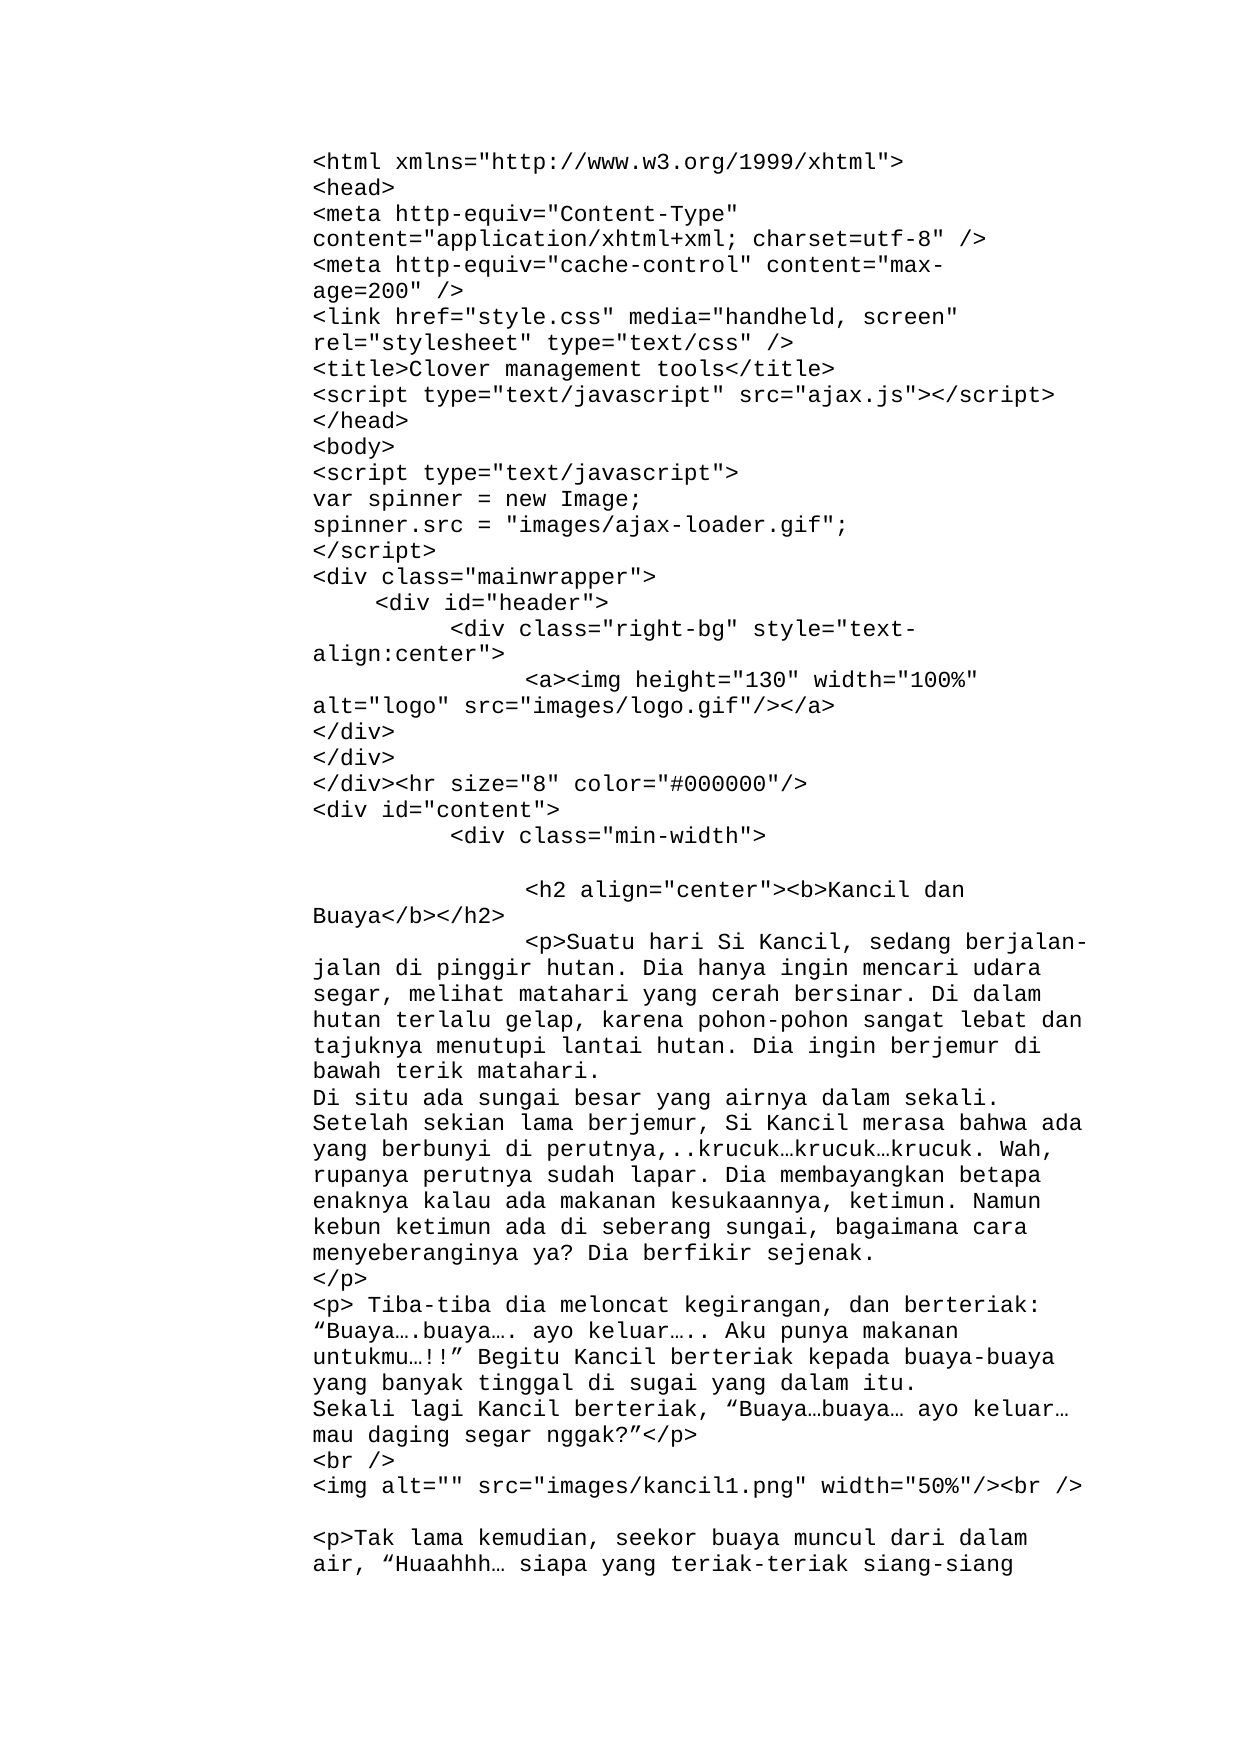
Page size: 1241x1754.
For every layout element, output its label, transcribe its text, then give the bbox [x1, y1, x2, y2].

list </div> [312, 721, 1090, 747]
list <br /> [312, 1449, 1090, 1475]
list <title>Clover management tools</title> [312, 357, 1090, 383]
list <meta http-equiv="Content-Type" content="application/xhtml+xml; charset=utf-8" /> [312, 202, 1090, 254]
list <div class="min-width"> [312, 824, 1090, 850]
list </script> [312, 539, 1090, 565]
list Di situ ada sungai besar yang airnya dalam sekali. Setelah sekian lama berjemur, Si Kancil merasa bahwa ada yang berbunyi di perutnya,..krucuk…krucuk…krucuk. Wah, rupanya perutnya sudah lapar. Dia membayangkan betapa enaknya kalau ada makanan kesukaannya, ketimun. Namun kebun ketimun ada di seberang sungai, bagaimana cara menyeberanginya ya? Dia berfikir sejenak. [312, 1086, 1090, 1267]
list <h2 align="center"><b>Kancil dan Buaya</b></h2> [312, 878, 1090, 930]
list <img alt="" src="images/kancil1.png" width="50%"/><br /> [312, 1475, 1090, 1501]
list spinner.src = "images/ajax-loader.gif"; [312, 513, 1090, 539]
list </div> [312, 747, 1090, 772]
list </head> [312, 409, 1090, 435]
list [312, 1527, 1090, 1579]
list <body> [312, 435, 1090, 461]
list var spinner = new Image; [312, 487, 1090, 513]
list <a><img height="130" width="100%" alt="logo" src="images/logo.gif"/></a> [312, 669, 1090, 721]
list </p> [312, 1267, 1090, 1293]
list <p> Tiba-tiba dia meloncat kegirangan, dan berteriak: “Buaya….buaya…. ayo keluar….. Aku punya makanan untukmu…!!” Begitu Kancil berteriak kepada buaya-buaya yang banyak tinggal di sugai yang dalam itu. [312, 1293, 1090, 1397]
list <script type="text/javascript"> [312, 461, 1090, 487]
list <script type="text/javascript" src="ajax.js"></script> [312, 383, 1090, 409]
list <meta http-equiv="cache-control" content="max-age=200" /> [312, 254, 1090, 306]
list <div id="header"> [312, 591, 1090, 617]
list Sekali lagi Kancil berteriak, “Buaya…buaya… ayo keluar… mau daging segar nggak?”</p> [312, 1397, 1090, 1449]
list <html xmlns="http://www.w3.org/1999/xhtml"> [312, 150, 1090, 176]
list <head> [312, 176, 1090, 202]
list <div id="content"> [312, 798, 1090, 824]
list </div><hr size="8" color="#000000"/> [312, 772, 1090, 798]
list <p>Suatu hari Si Kancil, sedang berjalan-jalan di pinggir hutan. Dia hanya ingin mencari udara segar, melihat matahari yang cerah bersinar. Di dalam hutan terlalu gelap, karena pohon-pohon sangat lebat dan tajuknya menutupi lantai hutan. Dia ingin berjemur di bawah terik matahari. [312, 930, 1090, 1086]
list <link href="style.css" media="handheld, screen" rel="stylesheet" type="text/css" /> [312, 306, 1090, 357]
list <div class="right-bg" style="text-align:center"> [312, 617, 1090, 669]
list <div class="mainwrapper"> [312, 565, 1090, 591]
